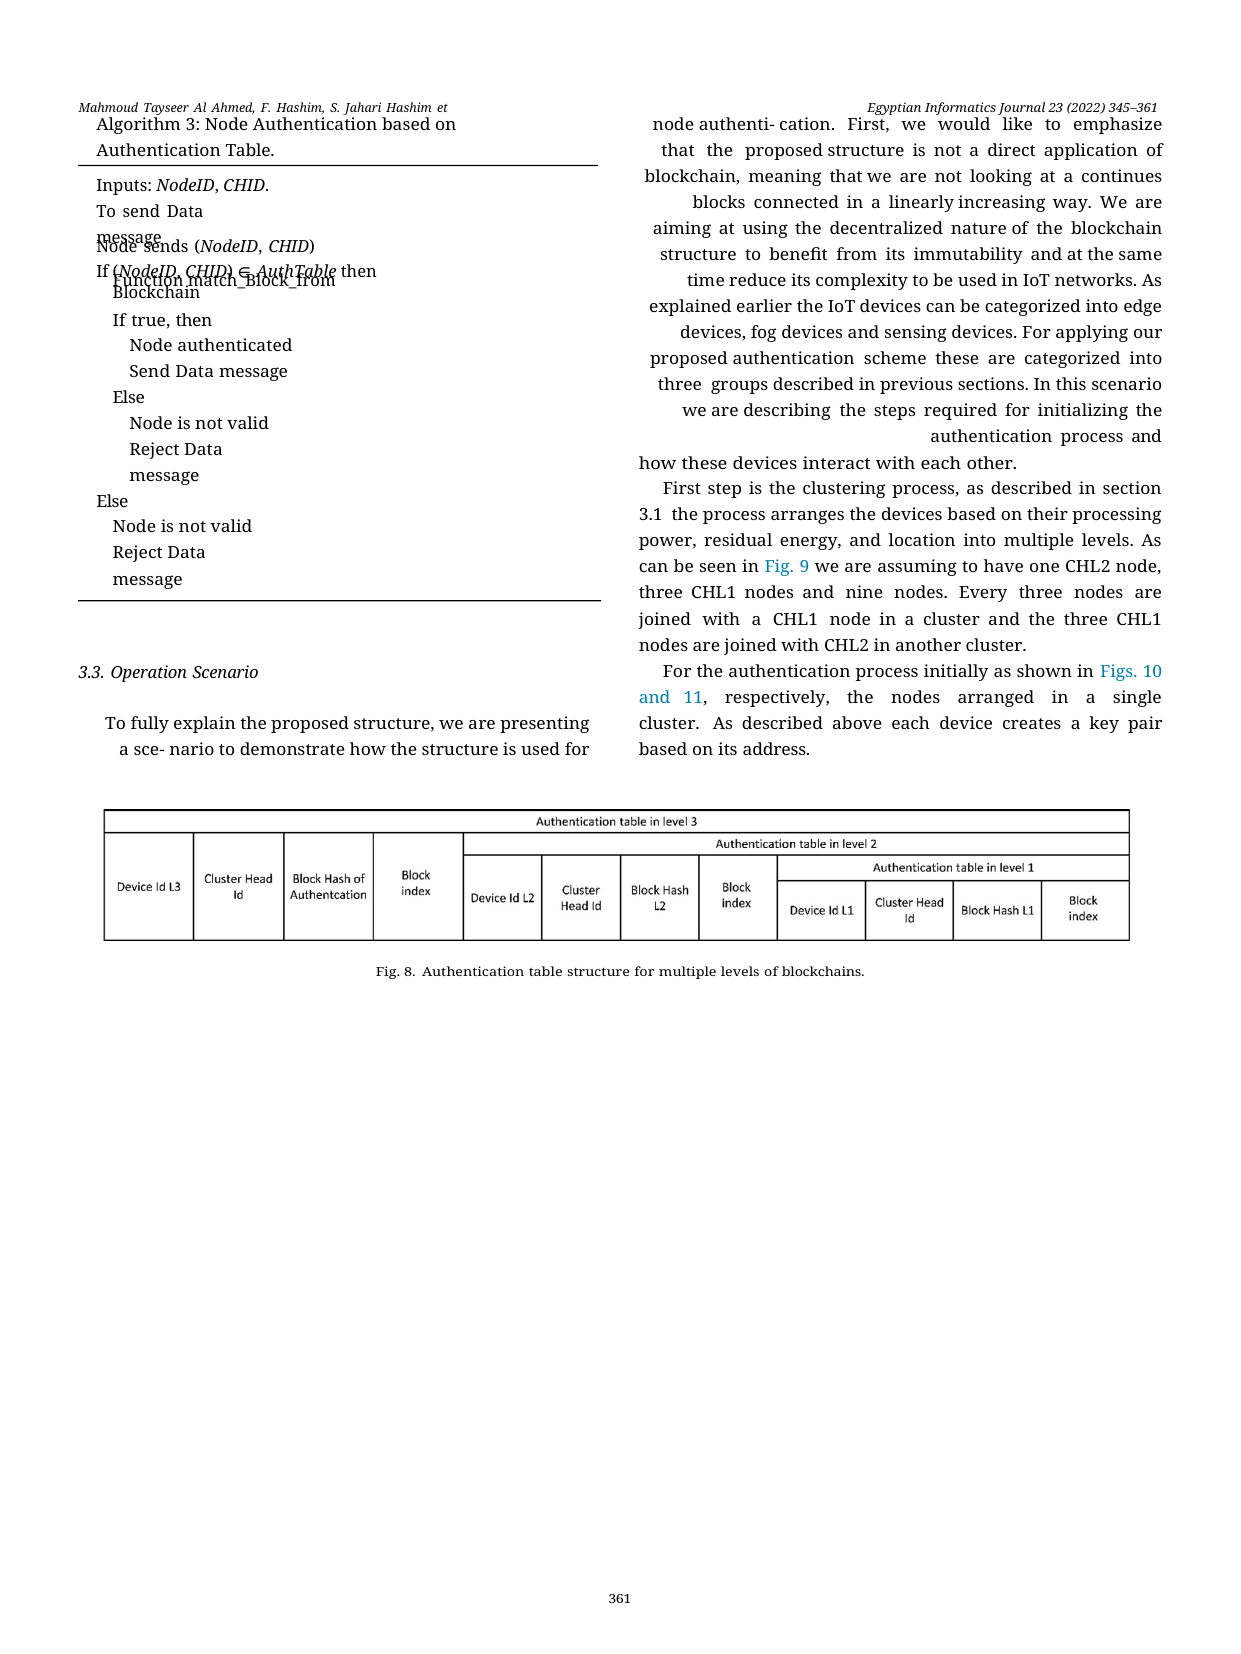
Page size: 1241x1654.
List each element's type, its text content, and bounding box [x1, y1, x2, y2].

text If (NodeID, CHID) ∈ AuthTable then Function match_Block_from Blockchain [96, 269, 422, 303]
text Inputs: NodeID, CHID. To send Data message [96, 173, 273, 248]
text Node authenticated Send Data message [129, 334, 293, 382]
text how these devices interact with each other. [638, 451, 1178, 474]
picture [1115, 673, 1122, 681]
list Operation Scenario [78, 661, 605, 683]
text Node is not valid Reject Data message [112, 515, 273, 590]
text If true, then [112, 308, 605, 331]
text Node is not valid Reject Data message [129, 411, 293, 486]
text Fig. 8. Authentication table structure for multiple levels of blockchains. [67, 963, 1173, 980]
text Else [112, 386, 605, 408]
text To fully explain the proposed structure, we are presenting a sce- nario to demonstrate how the structure is used for node authenti- cation. First, we would like to emphasize that the proposed structure is not a direct application of blockchain, meaning that we are not looking at a continues blocks connected in a linearly increasing way. We are aiming at using the decentralized nature of the blockchain structure to benefit from its immutability and at the same time reduce its complexity to be used in IoT networks. As explained earlier the IoT devices can be categorized into edge devices, fog devices and sensing devices. For applying our proposed authentication scheme these are categorized into three groups described in previous sections. In this scenario we are describing the steps required for initializing the authentication process and [638, 112, 1162, 448]
text Else [96, 489, 605, 512]
text Algorithm 3: Node Authentication based on Authentication Table. [96, 112, 585, 161]
text For the authentication process initially as shown in Figs. 10 and 11, respectively, the nodes arranged in a single cluster. As described above each device creates a key pair based on its address. [638, 659, 1162, 760]
text First step is the clustering process, as described in section 3.1 the process arranges the devices based on their processing power, residual energy, and location into multiple levels. As can be seen in Fig. 9 we are assuming to have one CHL2 node, three CHL1 nodes and nine nodes. Every three nodes are joined with a CHL1 node in a cluster and the three CHL1 nodes are joined with CHL2 in another cluster. [638, 477, 1162, 656]
picture [101, 809, 1132, 941]
